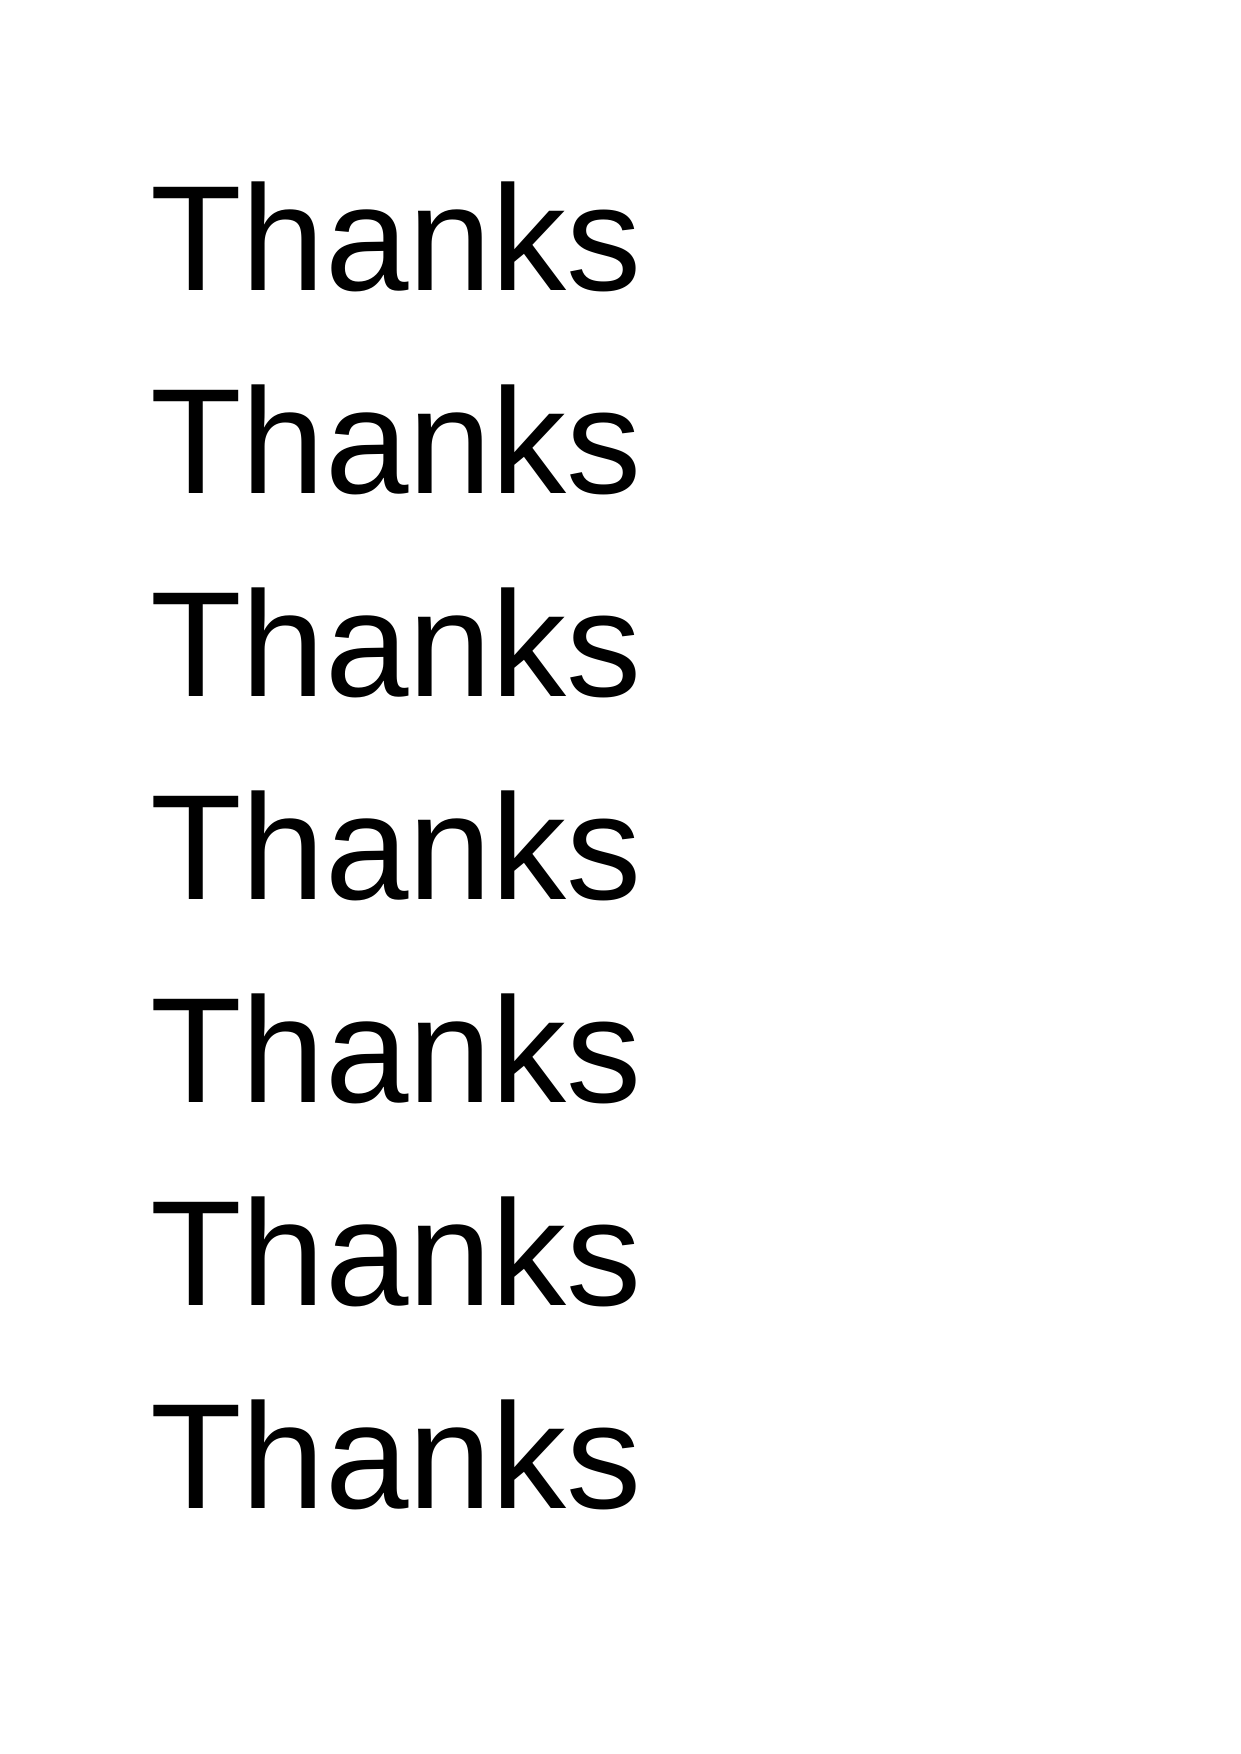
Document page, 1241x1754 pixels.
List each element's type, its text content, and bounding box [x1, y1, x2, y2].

text Thanks [150, 759, 1090, 931]
text Thanks [150, 1164, 1090, 1337]
text Thanks [150, 353, 1090, 525]
text Thanks [150, 150, 1090, 322]
text Thanks [150, 962, 1090, 1134]
text Thanks [150, 1367, 1090, 1540]
text Thanks [150, 556, 1090, 728]
